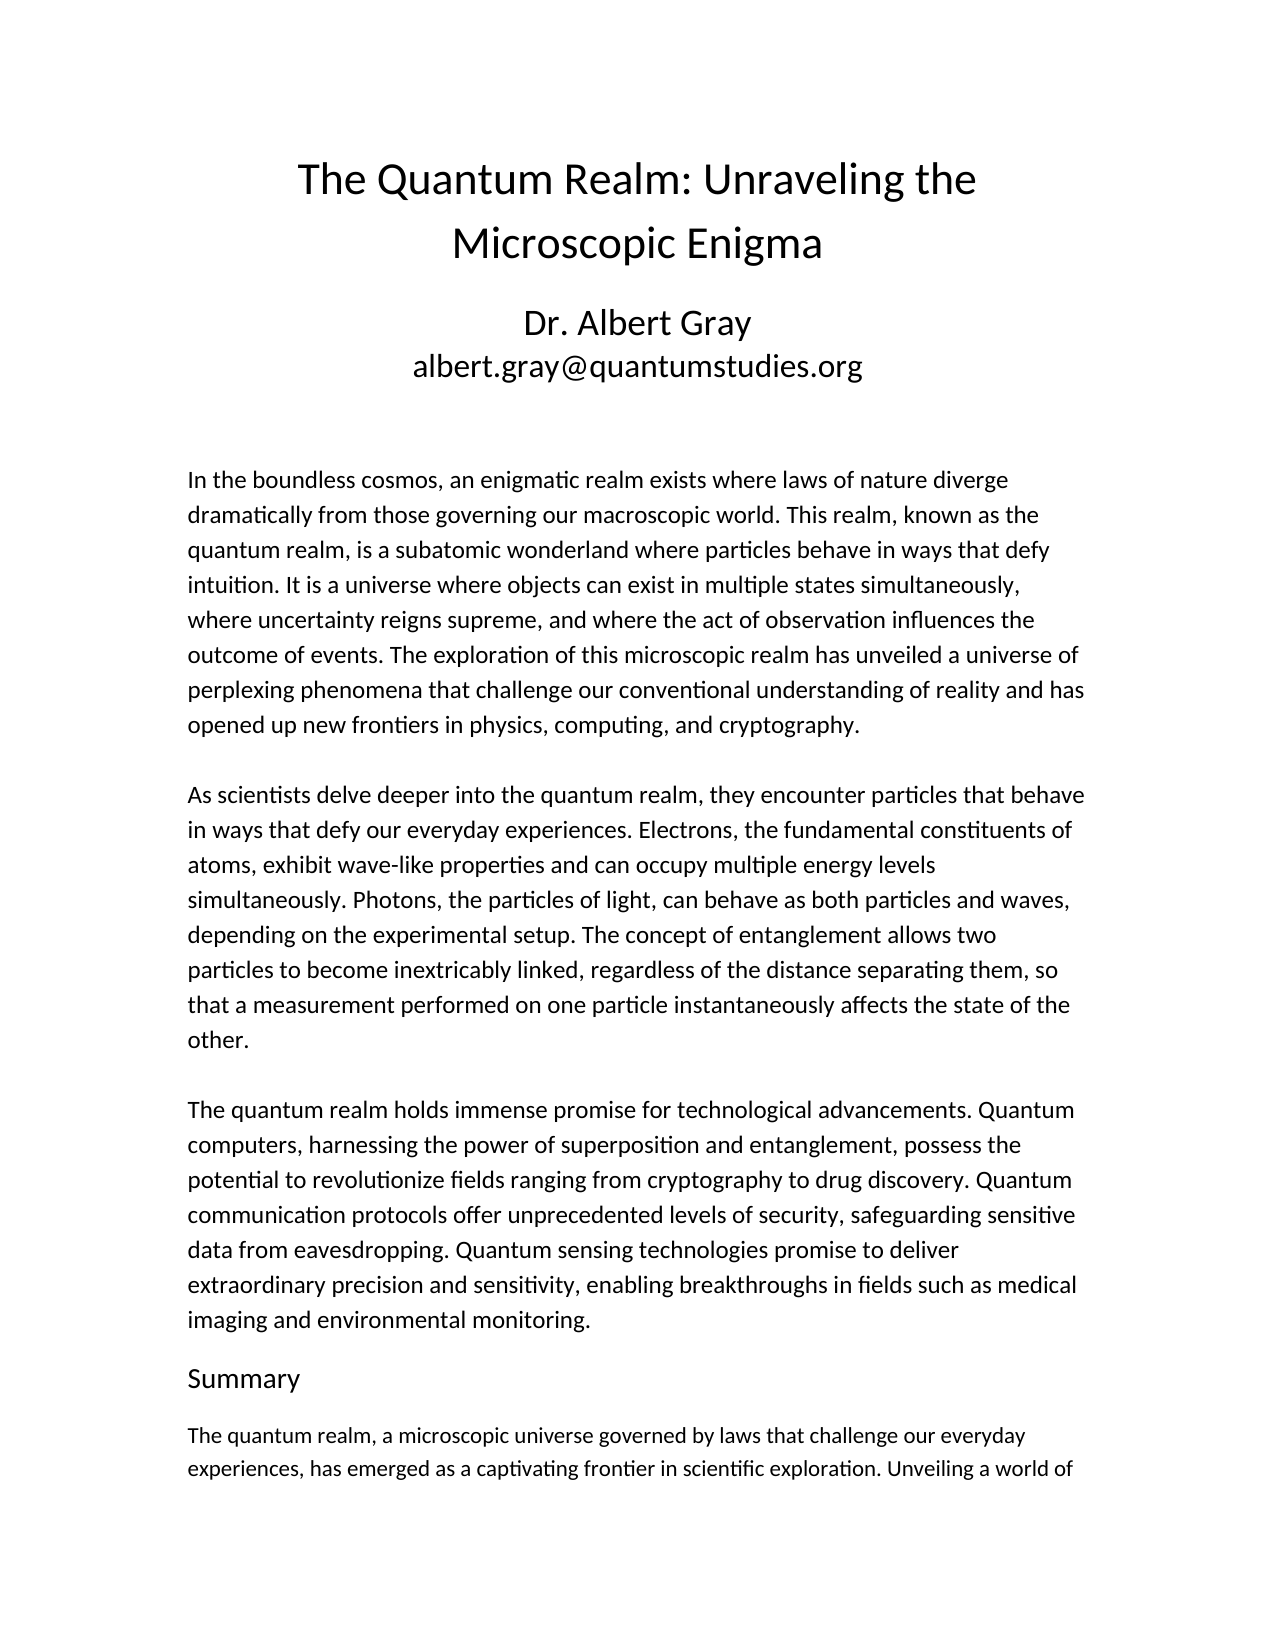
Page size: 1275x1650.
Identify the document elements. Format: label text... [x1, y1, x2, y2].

text Summary [187, 1360, 1087, 1395]
text The Quantum Realm: Unraveling the Microscopic Enigma [187, 150, 1087, 270]
text In the boundless cosmos, an enigmatic realm exists where laws of nature diverge dramatically from those governing our macroscopic world. This realm, known as the quantum realm, is a subatomic wonderland where particles behave in ways that defy intuition. It is a universe where objects can exist in multiple states simultaneously, where uncertainty reigns supreme, and where the act of observation influences the outcome of events. The exploration of this microscopic realm has unveiled a universe of perplexing phenomena that challenge our conventional understanding of reality and has opened up new frontiers in physics, computing, and cryptography. As scientists delve deeper into the quantum realm, they encounter particles that behave in ways that defy our everyday experiences. Electrons, the fundamental constituents of atoms, exhibit wave-like properties and can occupy multiple energy levels simultaneously. Photons, the particles of light, can behave as both particles and waves, depending on the experimental setup. The concept of entanglement allows two particles to become inextricably linked, regardless of the distance separating them, so that a measurement performed on one particle instantaneously affects the state of the other. The quantum realm holds immense promise for technological advancements. Quantum computers, harnessing the power of superposition and entanglement, possess the potential to revolutionize fields ranging from cryptography to drug discovery. Quantum communication protocols offer unprecedented levels of security, safeguarding sensitive data from eavesdropping. Quantum sensing technologies promise to deliver extraordinary precision and sensitivity, enabling breakthroughs in fields such as medical imaging and environmental monitoring. [187, 464, 1087, 1334]
text albert.gray@quantumstudies.org [187, 345, 1087, 386]
text Dr. Albert Gray [187, 299, 1087, 345]
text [187, 1421, 1087, 1482]
